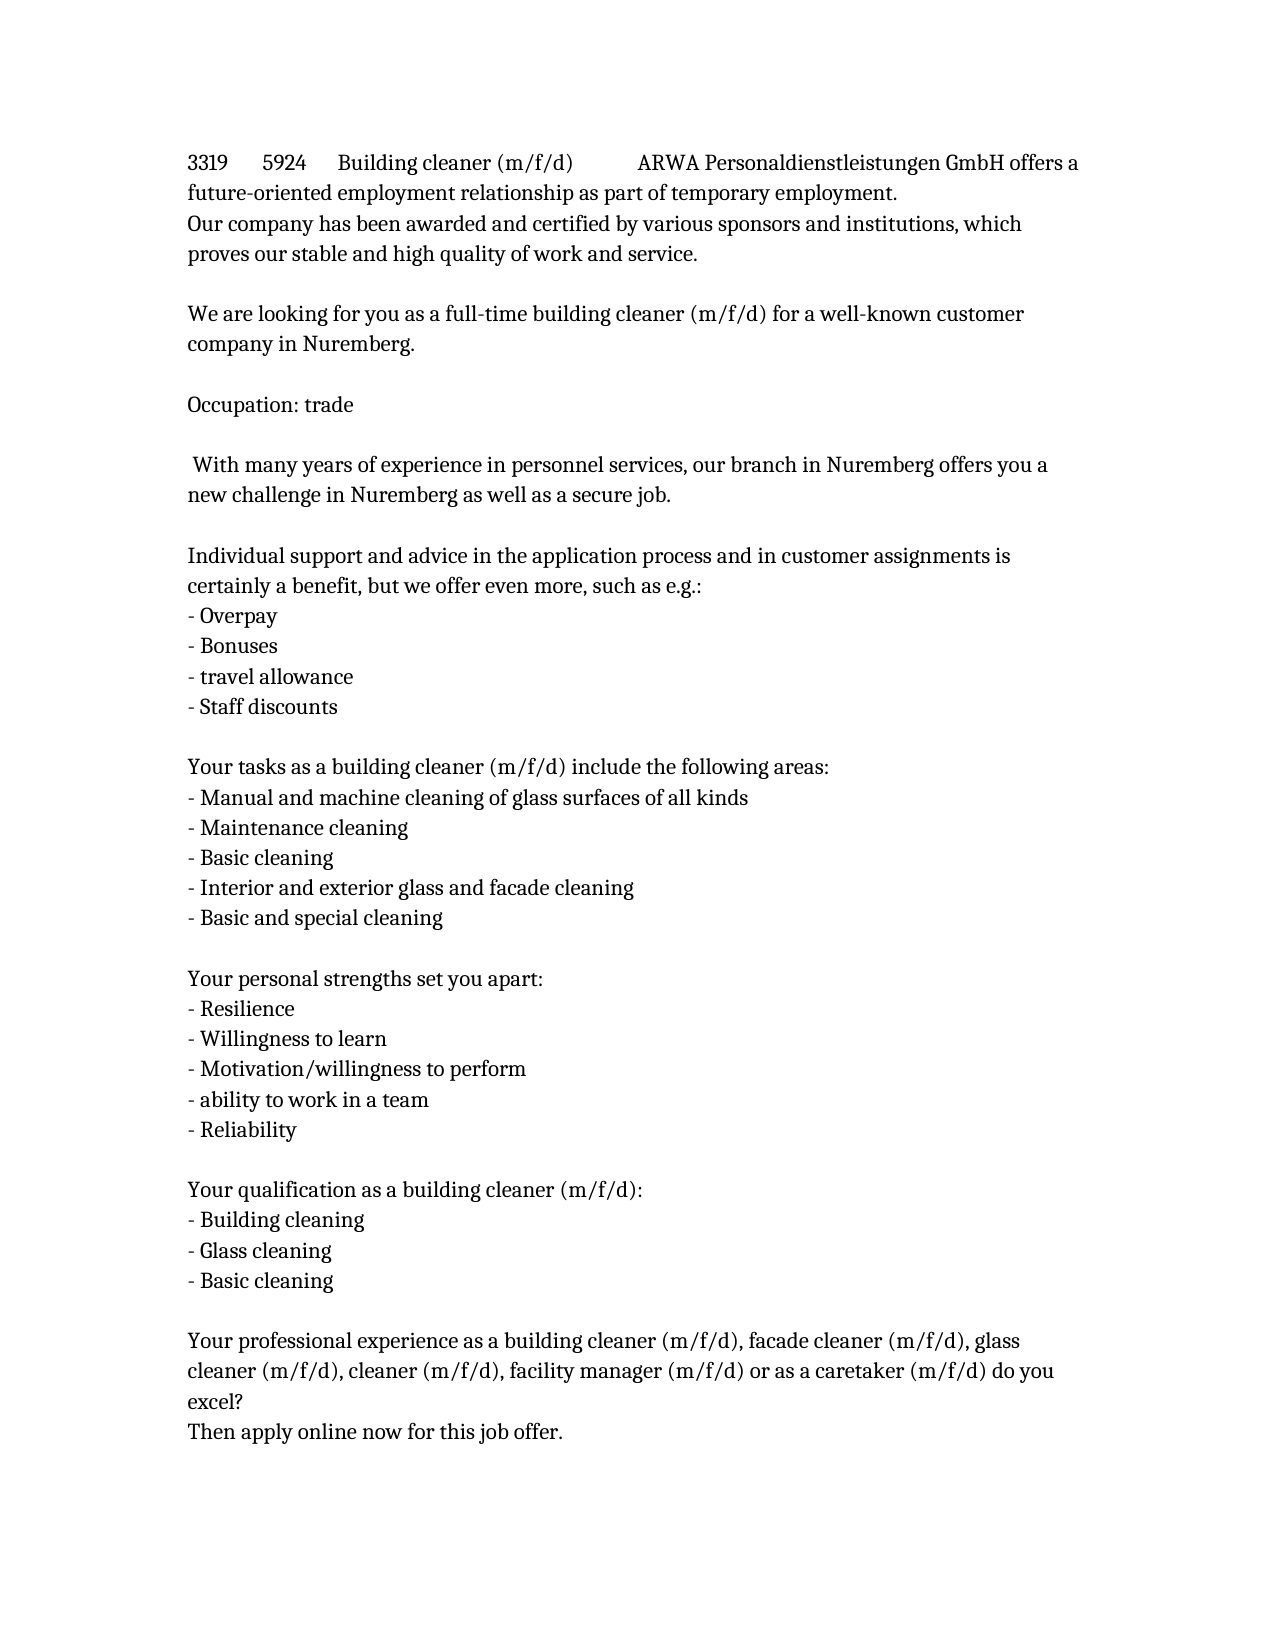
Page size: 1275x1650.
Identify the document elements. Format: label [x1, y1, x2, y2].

text [187, 150, 1087, 1475]
